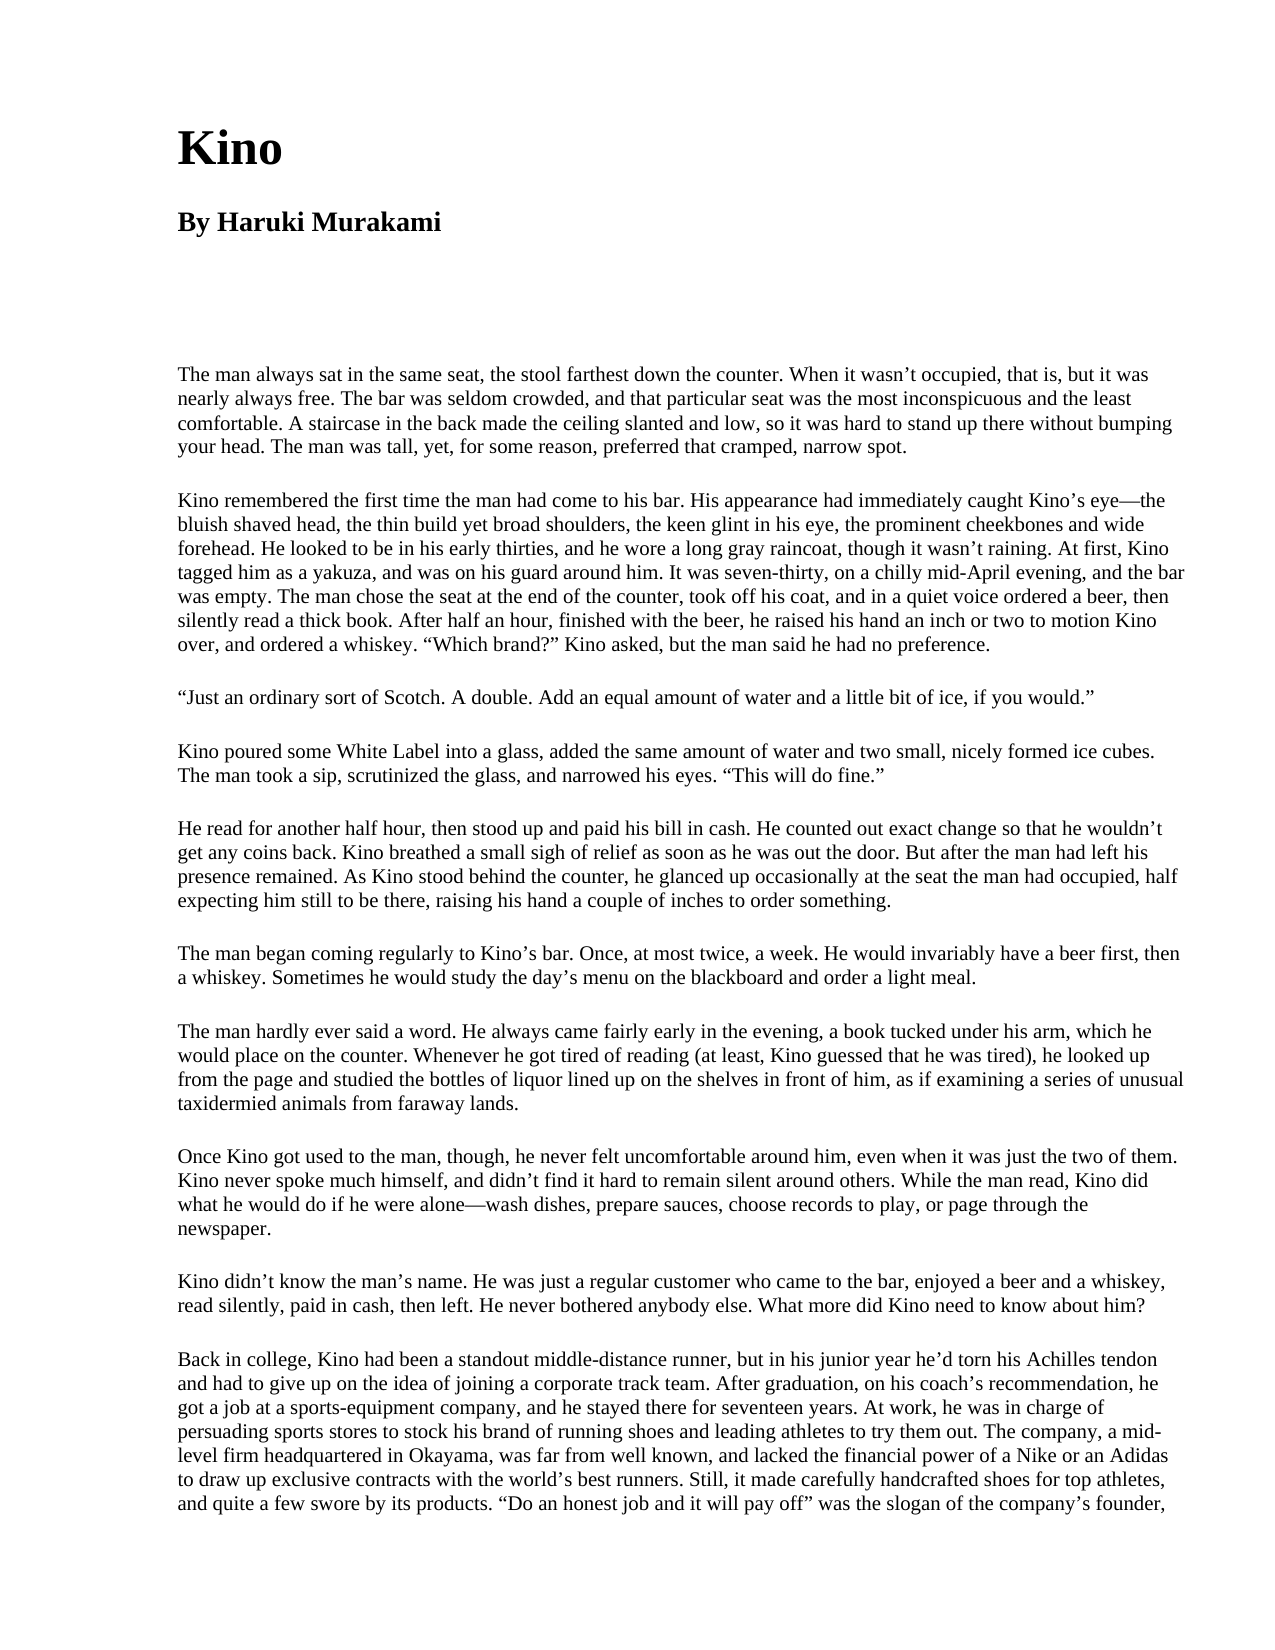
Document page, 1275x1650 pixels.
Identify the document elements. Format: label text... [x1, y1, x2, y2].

text Kino remembered the first time the man had come to his bar. His appearance had immediately caught Kino’s eye—the bluish shaved head, the thin build yet broad shoulders, the keen glint in his eye, the prominent cheekbones and wide forehead. He looked to be in his early thirties, and he wore a long gray raincoat, though it wasn’t raining. At first, Kino tagged him as a yakuza, and was on his guard around him. It was seven-thirty, on a chilly mid-April evening, and the bar was empty. The man chose the seat at the end of the counter, took off his coat, and in a quiet voice ordered a beer, then silently read a thick book. After half an hour, finished with the beer, he raised his hand an inch or two to motion Kino over, and ordered a whiskey. “Which brand?” Kino asked, but the man said he had no preference. [177, 488, 1186, 656]
text Kino poured some White Label into a glass, added the same amount of water and two small, nicely formed ice cubes. The man took a sip, scrutinized the glass, and narrowed his eyes. “This will do fine.” [177, 738, 1186, 787]
text The man hardly ever said a word. He always came fairly early in the evening, a book tucked under his arm, which he would place on the counter. Whenever he got tired of reading (at least, Kino guessed that he was tired), he looked up from the page and studied the bottles of liquor lined up on the shelves in front of him, as if examining a series of unusual taxidermied animals from faraway lands. [177, 1018, 1186, 1115]
text “Just an ordinary sort of Scotch. A double. Add an equal amount of water and a little bit of ice, if you would.” [177, 685, 1186, 709]
text The man always sat in the same seat, the stool farthest down the counter. When it wasn’t occupied, that is, but it was nearly always free. The bar was seldom crowded, and that particular seat was the most inconspicuous and the least comfortable. A staircase in the back made the ceiling slanted and low, so it was hard to stand up there without bumping your head. The man was tall, yet, for some reason, preferred that cramped, narrow spot. [177, 362, 1186, 458]
subtitle Kino [177, 118, 1186, 176]
text He read for another half hour, then stood up and paid his bill in cash. He counted out exact change so that he wouldn’t get any coins back. Kino breathed a small sigh of relief as soon as he was out the door. But after the man had left his presence remained. As Kino stood behind the counter, he glanced up occasionally at the seat the man had occupied, half expecting him still to be there, raising his hand a couple of inches to order something. [177, 816, 1186, 912]
text Kino didn’t know the man’s name. He was just a regular customer who came to the bar, enjoyed a beer and a whiskey, read silently, paid in cash, then left. He never bothered anybody else. What more did Kino need to know about him? [177, 1269, 1186, 1317]
subtitle By Haruki Murakami [177, 205, 1186, 237]
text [177, 1347, 1186, 1515]
text The man began coming regularly to Kino’s bar. Once, at most twice, a week. He would invariably have a beer first, then a whiskey. Sometimes he would study the day’s menu on the blackboard and order a light meal. [177, 941, 1186, 989]
text Once Kino got used to the man, though, he never felt uncomfortable around him, even when it was just the two of them. Kino never spoke much himself, and didn’t find it hard to remain silent around others. While the man read, Kino did what he would do if he were alone—wash dishes, prepare sauces, choose records to play, or page through the newspaper. [177, 1144, 1186, 1240]
